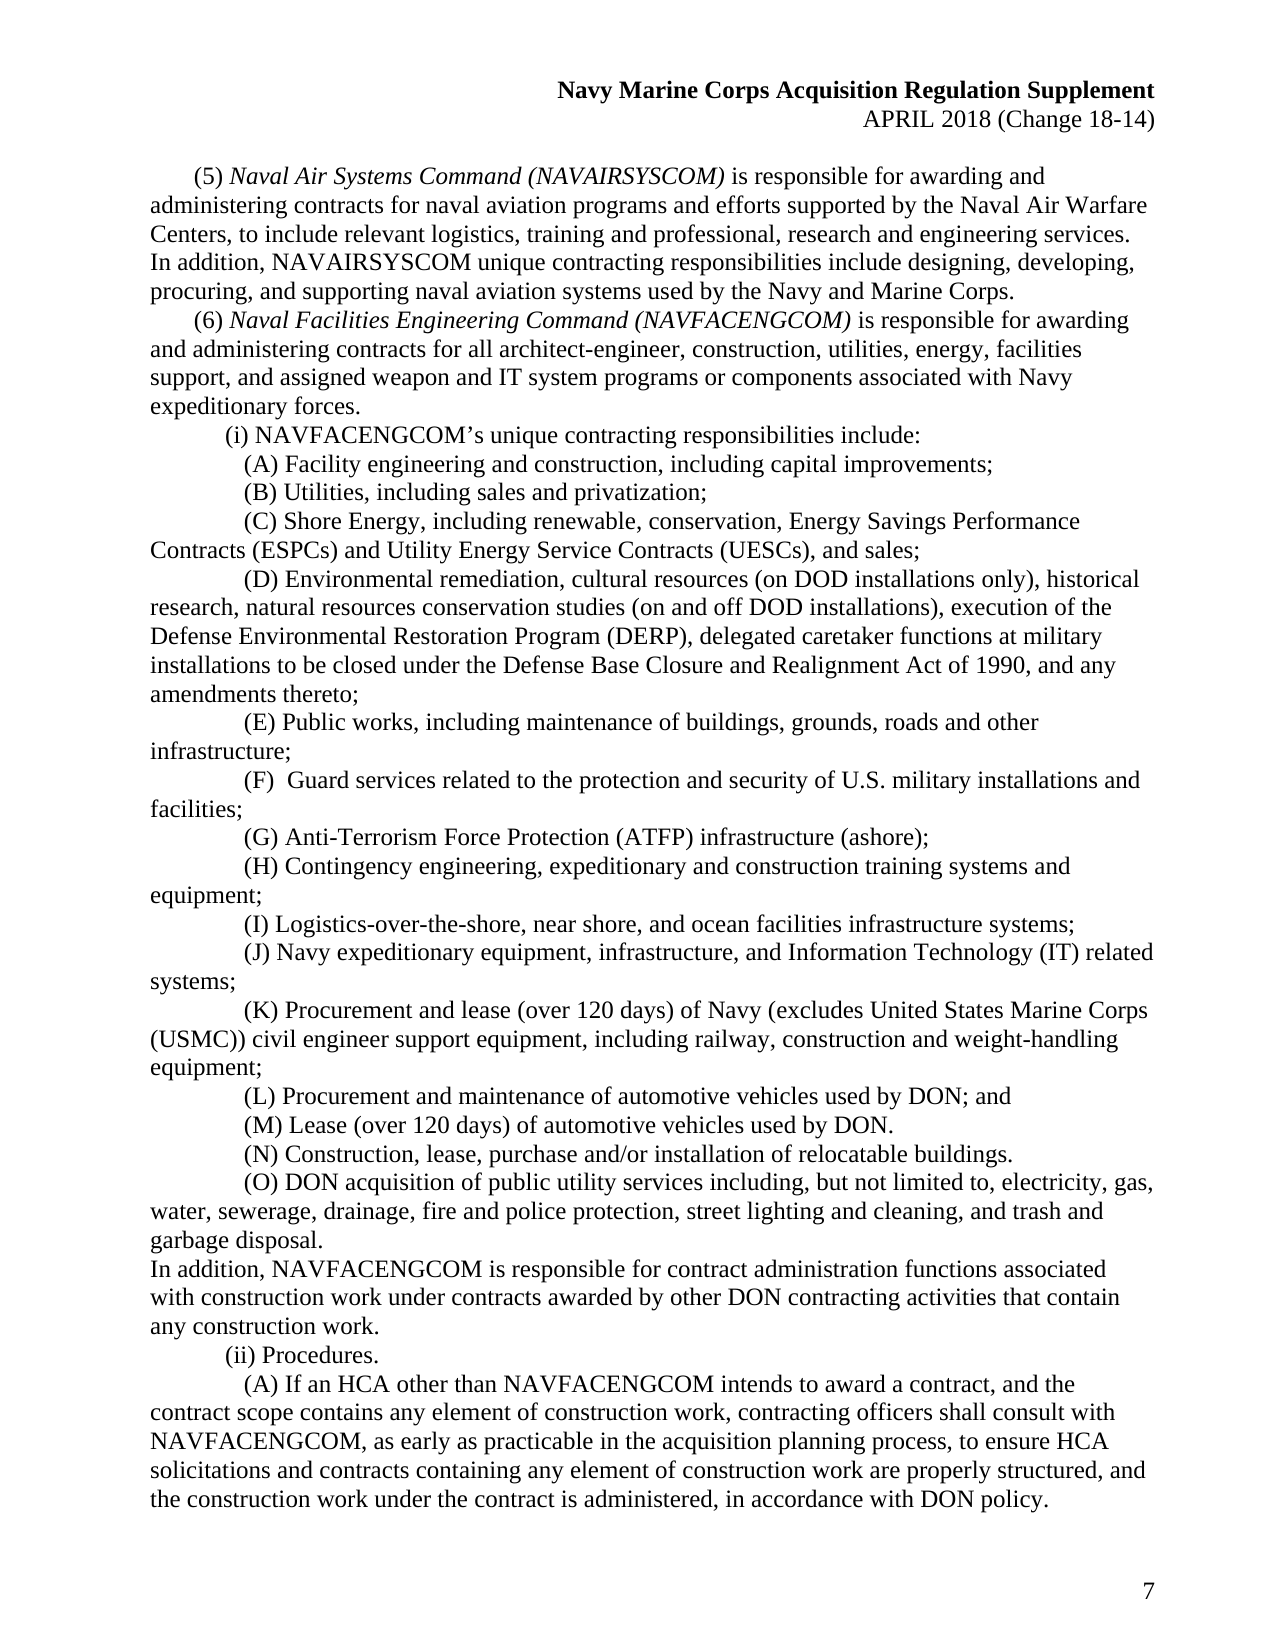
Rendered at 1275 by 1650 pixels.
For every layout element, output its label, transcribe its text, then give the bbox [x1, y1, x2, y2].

text In addition, NAVFACENGCOM is responsible for contract administration functions associated with construction work under contracts awarded by other DON contracting activities that contain any construction work. [150, 1254, 1155, 1340]
text (F) Guard services related to the protection and security of U.S. military installations and facilities; [150, 765, 1155, 822]
text (G) Anti-Terrorism Force Protection (ATFP) infrastructure (ashore); [150, 822, 1155, 851]
text (H) Contingency engineering, expeditionary and construction training systems and equipment; [150, 851, 1155, 909]
text (O) DON acquisition of public utility services including, but not limited to, electricity, gas, water, sewerage, drainage, fire and police protection, street lighting and cleaning, and trash and garbage disposal. [150, 1167, 1155, 1254]
text (A) If an HCA other than NAVFACENGCOM intends to award a contract, and the contract scope contains any element of construction work, contracting officers shall consult with NAVFACENGCOM, as early as practicable in the acquisition planning process, to ensure HCA solicitations and contracts containing any element of construction work are properly structured, and the construction work under the contract is administered, in accordance with DON policy. [150, 1369, 1155, 1512]
text (6) Naval Facilities Engineering Command (NAVFACENGCOM) is responsible for awarding and administering contracts for all architect-engineer, construction, utilities, energy, facilities support, and assigned weapon and IT system programs or components associated with Navy expeditionary forces. [150, 305, 1155, 420]
text (B) Utilities, including sales and privatization; [150, 477, 1155, 506]
text (D) Environmental remediation, cultural resources (on DOD installations only), historical research, natural resources conservation studies (on and off DOD installations), execution of the Defense Environmental Restoration Program (DERP), delegated caretaker functions at military installations to be closed under the Defense Base Closure and Realignment Act of 1990, and any amendments thereto; [150, 564, 1155, 707]
text (C) Shore Energy, including renewable, conservation, Energy Savings Performance Contracts (ESPCs) and Utility Energy Service Contracts (UESCs), and sales; [150, 506, 1155, 564]
text (K) Procurement and lease (over 120 days) of Navy (excludes United States Marine Corps (USMC)) civil engineer support equipment, including railway, construction and weight-handling equipment; [150, 995, 1155, 1081]
text (N) Construction, lease, purchase and/or installation of relocatable buildings. [150, 1139, 1155, 1167]
text (A) Facility engineering and construction, including capital improvements; [150, 449, 1155, 477]
text (J) Navy expeditionary equipment, infrastructure, and Information Technology (IT) related systems; [150, 937, 1155, 995]
text (M) Lease (over 120 days) of automotive vehicles used by DON. [150, 1110, 1155, 1139]
text (5) Naval Air Systems Command (NAVAIRSYSCOM) is responsible for awarding and administering contracts for naval aviation programs and efforts supported by the Naval Air Warfare Centers, to include relevant logistics, training and professional, research and engineering services. In addition, NAVAIRSYSCOM unique contracting responsibilities include designing, developing, procuring, and supporting naval aviation systems used by the Navy and Marine Corps. [150, 161, 1155, 305]
text (i) NAVFACENGCOM’s unique contracting responsibilities include: [150, 420, 1155, 449]
text (L) Procurement and maintenance of automotive vehicles used by DON; and [150, 1081, 1155, 1110]
text (I) Logistics-over-the-shore, near shore, and ocean facilities infrastructure systems; [150, 909, 1155, 937]
text (E) Public works, including maintenance of buildings, grounds, roads and other infrastructure; [150, 707, 1155, 765]
text (ii) Procedures. [150, 1340, 1155, 1369]
